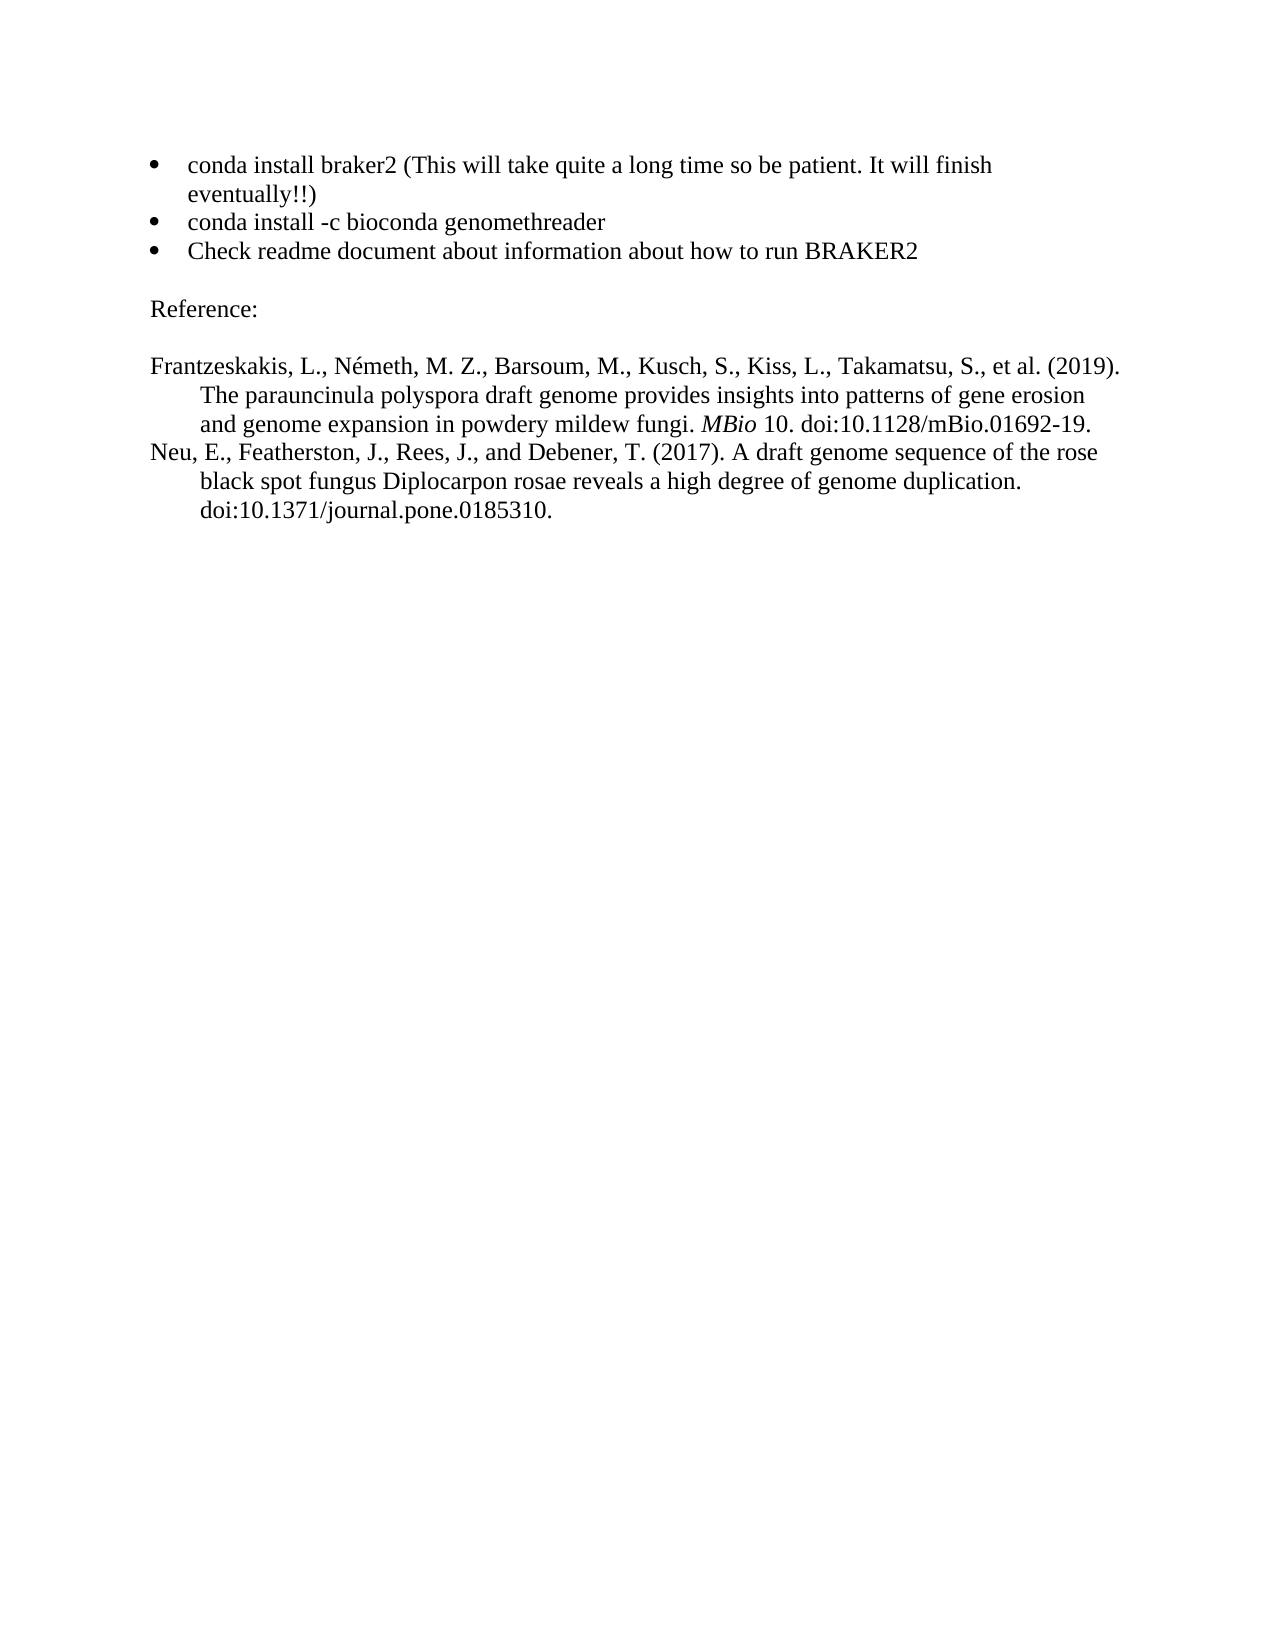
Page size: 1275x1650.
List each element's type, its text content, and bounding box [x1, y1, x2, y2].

list conda install -c bioconda genomethreader [150, 207, 1125, 236]
text Frantzeskakis, L., Németh, M. Z., Barsoum, M., Kusch, S., Kiss, L., Takamatsu, S., et al. (2019). The parauncinula polyspora draft genome provides insights into patterns of gene erosion and genome expansion in powdery mildew fungi. MBio 10. doi:10.1128/mBio.01692-19. [150, 351, 1125, 437]
list conda install braker2 (This will take quite a long time so be patient. It will finish eventually!!) [150, 150, 1125, 207]
text Reference: [150, 294, 1125, 322]
list Check readme document about information about how to run BRAKER2 [150, 236, 1125, 265]
text Neu, E., Featherston, J., Rees, J., and Debener, T. (2017). A draft genome sequence of the rose black spot fungus Diplocarpon rosae reveals a high degree of genome duplication. doi:10.1371/journal.pone.0185310. [150, 437, 1125, 524]
